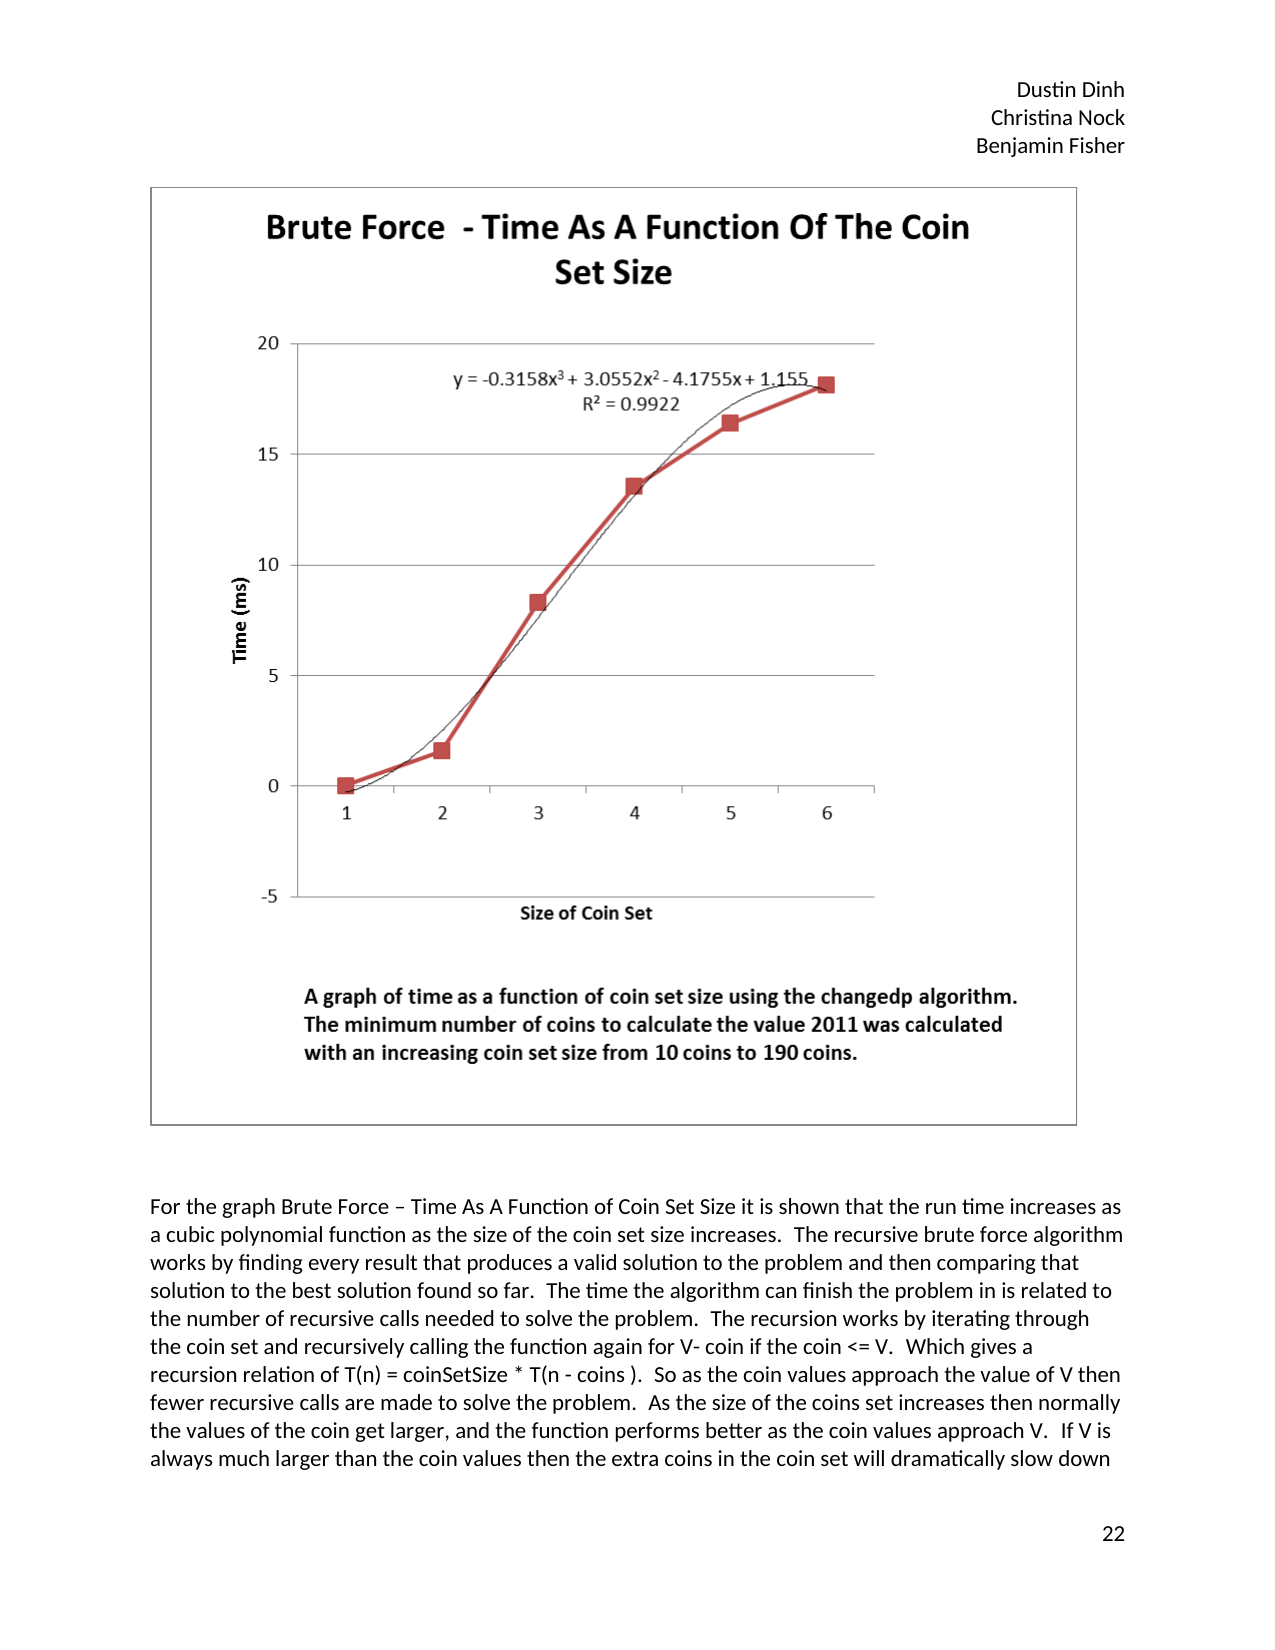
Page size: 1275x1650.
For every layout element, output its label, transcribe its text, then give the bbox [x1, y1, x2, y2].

picture [150, 187, 1078, 1126]
